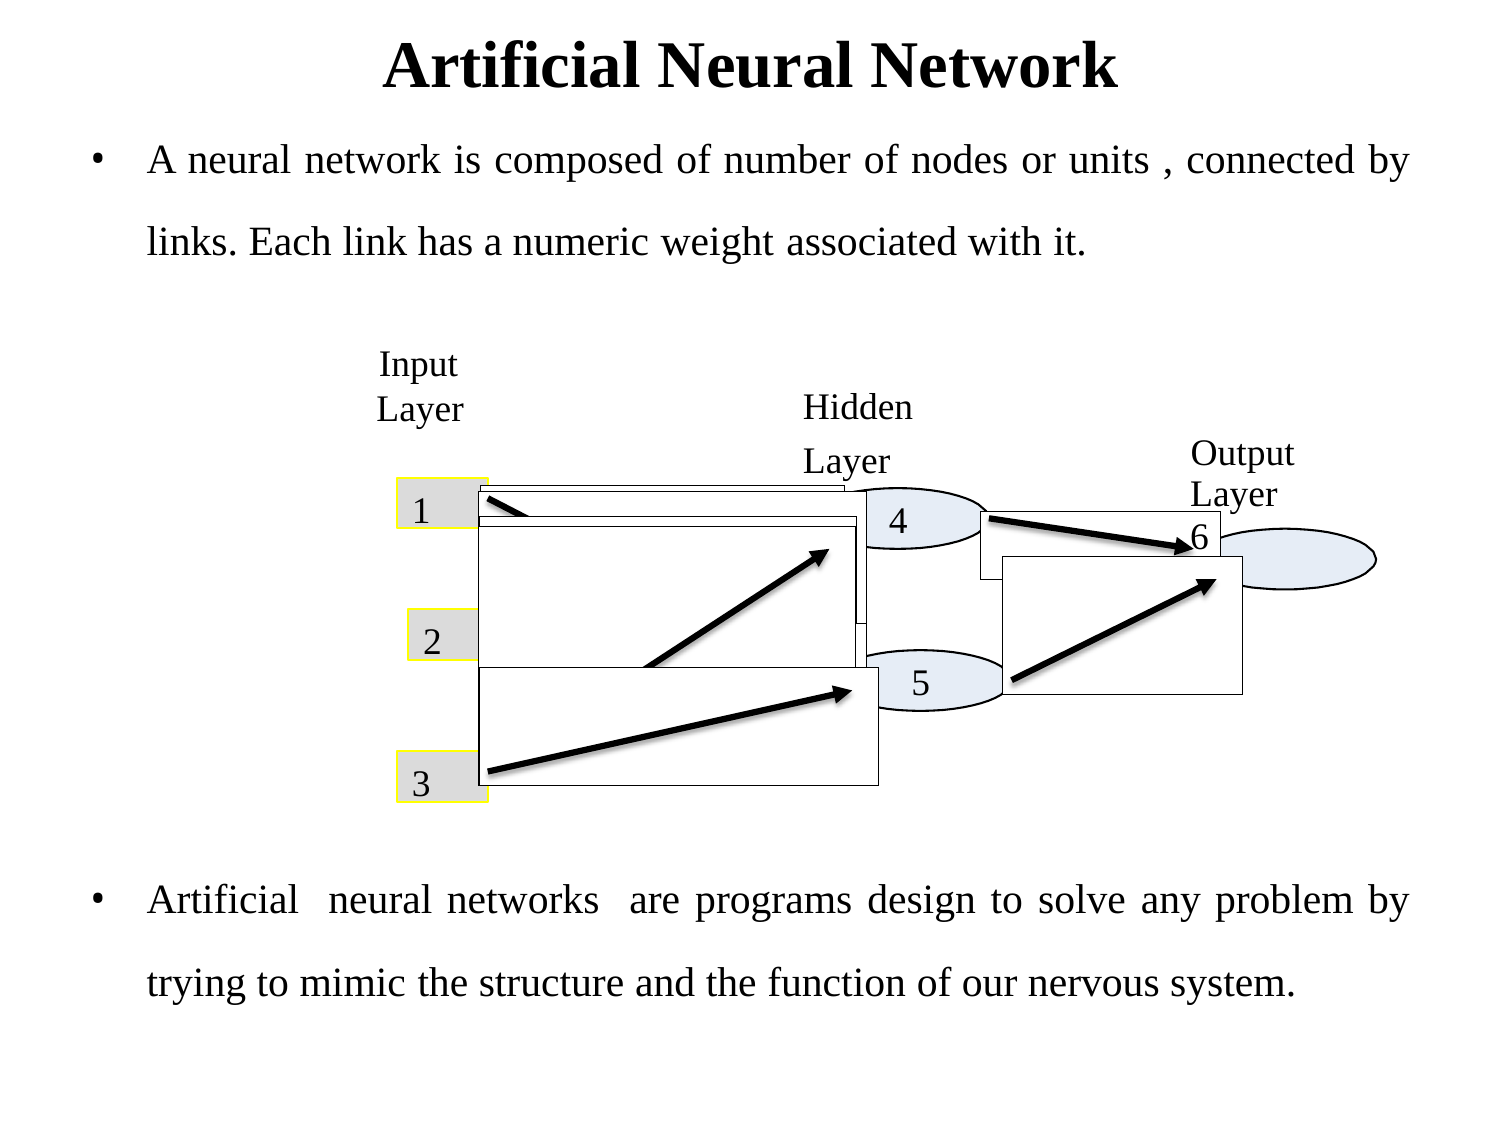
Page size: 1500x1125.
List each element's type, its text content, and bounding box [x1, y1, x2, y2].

picture [479, 527, 855, 667]
text Input [27, 341, 458, 384]
text Layer Output [803, 428, 1500, 475]
text Hidden [803, 387, 1500, 428]
picture [481, 486, 844, 491]
list A neural network is composed of number of nodes or units , connected by links. Each link has a numeric weight associated with it. [90, 128, 1412, 265]
list Artificial neural networks are programs design to solve any problem by trying to mimic the structure and the function of our nervous system. [90, 869, 1412, 1005]
picture [480, 517, 856, 526]
picture [856, 624, 866, 667]
text Layer [27, 386, 463, 429]
picture [981, 512, 1220, 579]
picture [479, 492, 866, 623]
picture [480, 668, 878, 785]
subtitle Artificial Neural Network [284, 25, 1217, 101]
picture [1003, 557, 1242, 694]
